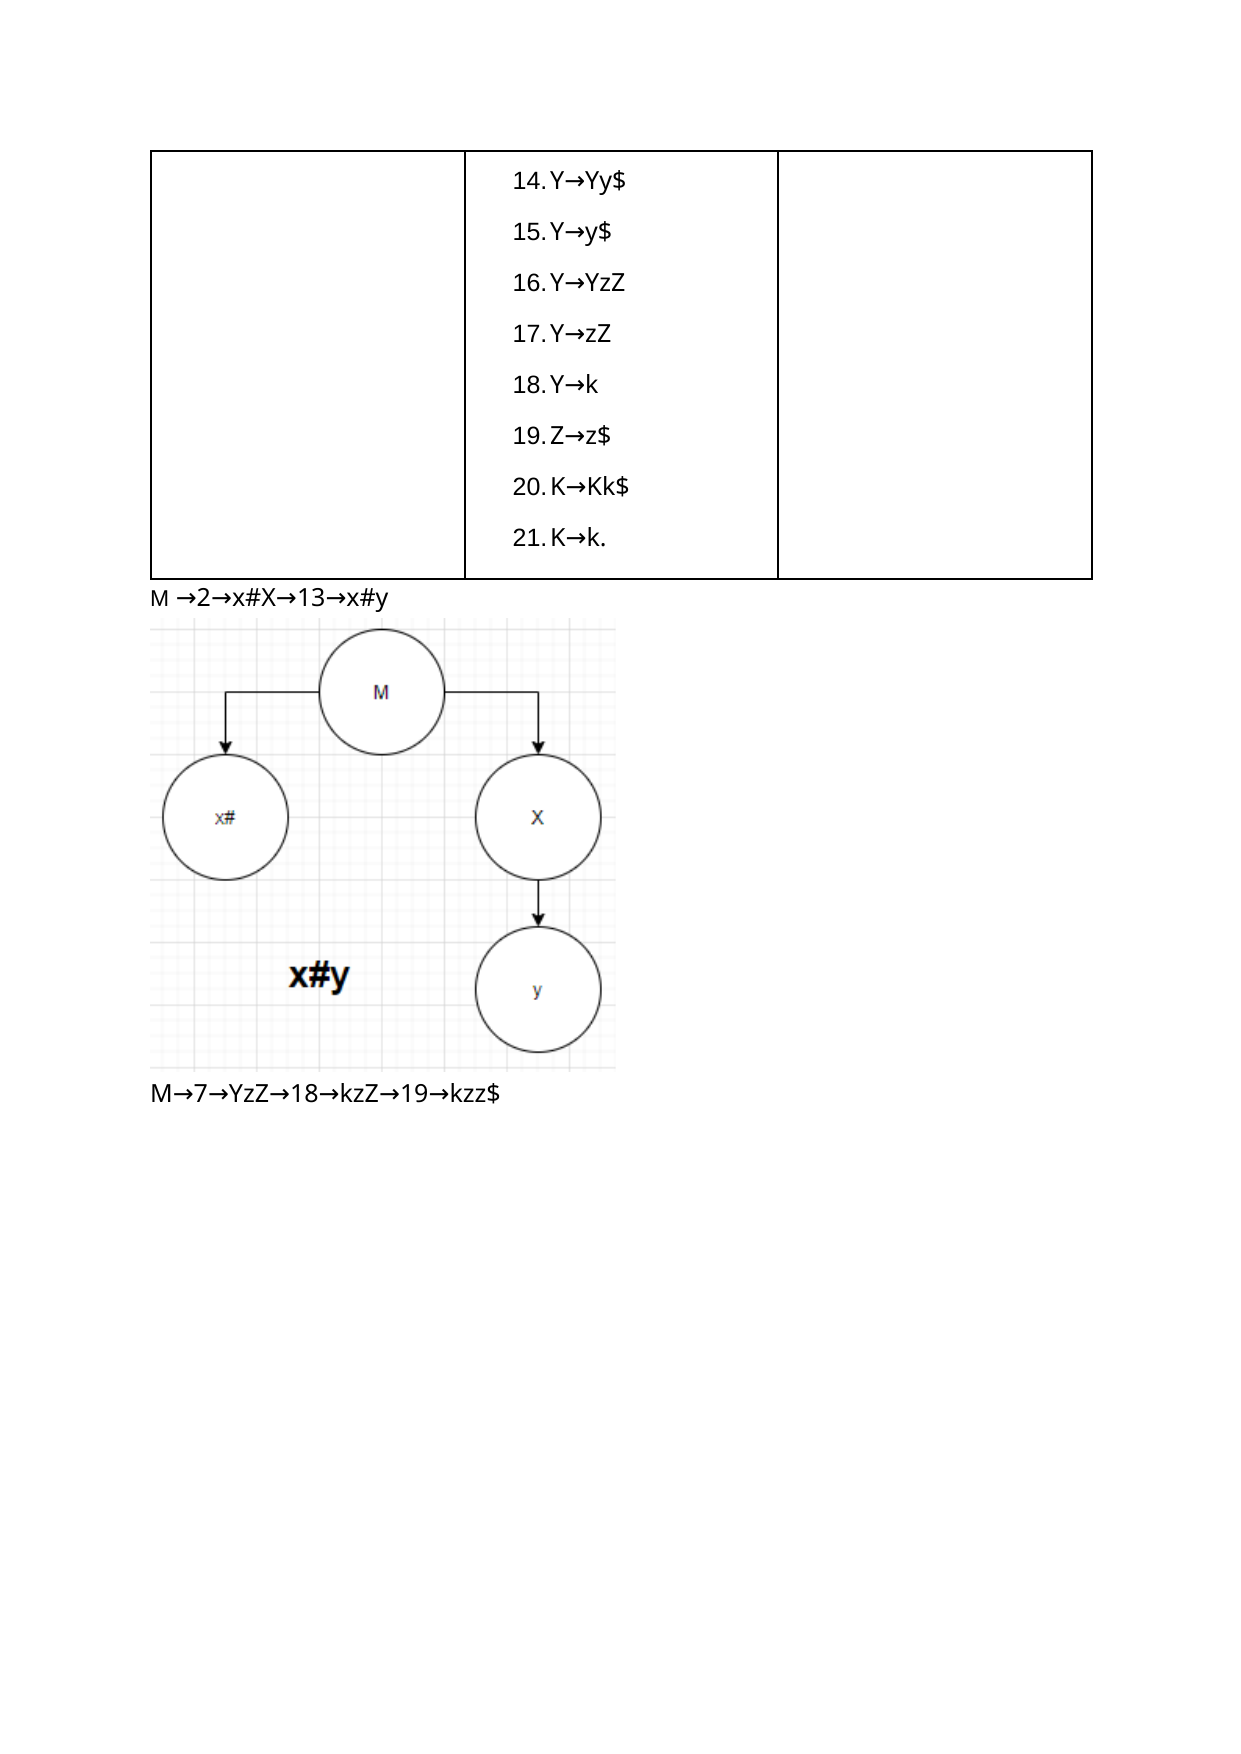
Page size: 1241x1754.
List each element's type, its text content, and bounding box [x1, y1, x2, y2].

text M →2→x#X→13→x#y [150, 580, 1090, 613]
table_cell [152, 152, 464, 577]
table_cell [466, 152, 777, 577]
picture [150, 618, 616, 1072]
table_cell [779, 152, 1091, 577]
text M→7→YzZ→18→kzZ→19→kzz$ [150, 1076, 1090, 1110]
